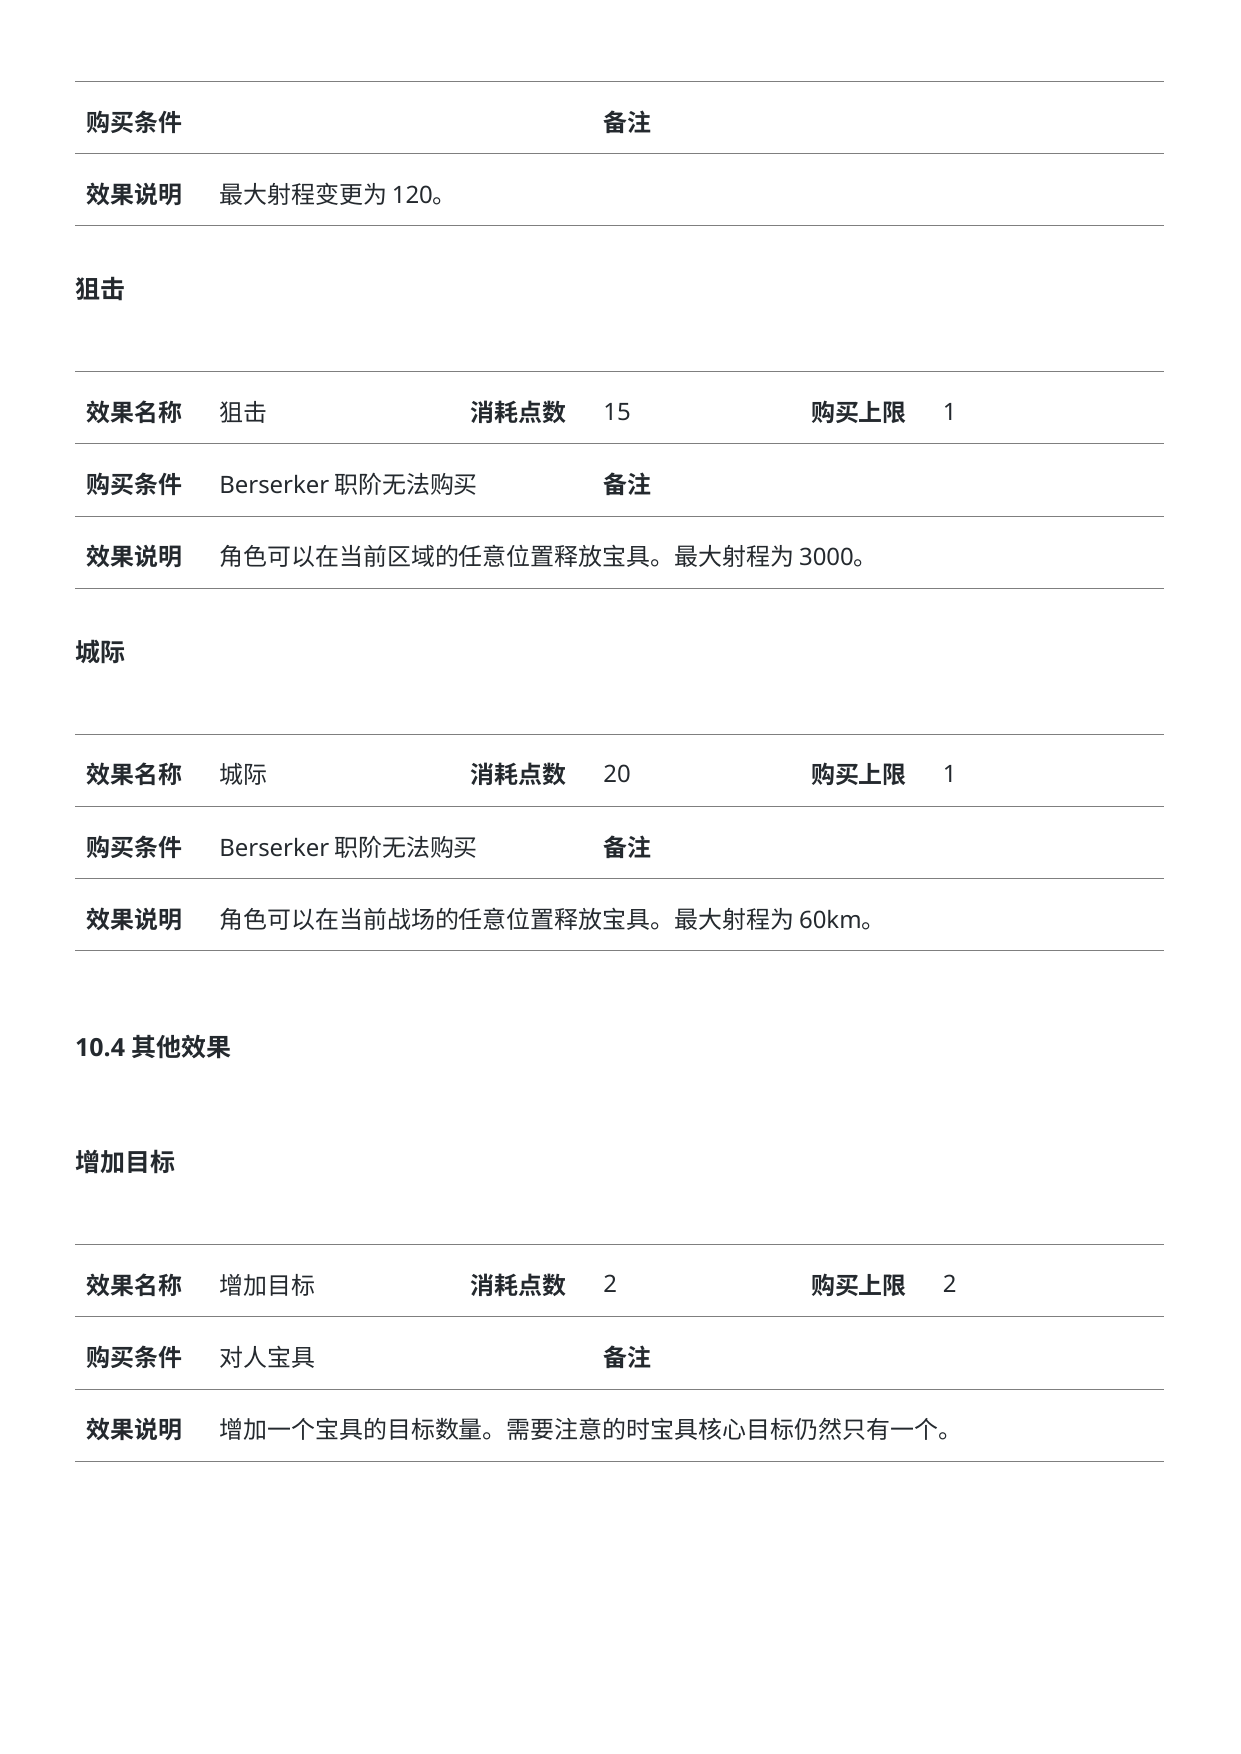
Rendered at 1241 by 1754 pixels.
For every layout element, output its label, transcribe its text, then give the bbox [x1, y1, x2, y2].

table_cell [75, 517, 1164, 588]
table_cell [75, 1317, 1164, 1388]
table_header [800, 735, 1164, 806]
subtitle 10.4 其他效果 [75, 1013, 1165, 1078]
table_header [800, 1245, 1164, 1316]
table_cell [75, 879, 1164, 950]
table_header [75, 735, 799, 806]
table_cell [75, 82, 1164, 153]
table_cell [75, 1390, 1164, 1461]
subtitle 城际 [75, 618, 1165, 683]
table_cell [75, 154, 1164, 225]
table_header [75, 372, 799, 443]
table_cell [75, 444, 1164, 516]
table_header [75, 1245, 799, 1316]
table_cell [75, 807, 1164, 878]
subtitle 增加目标 [75, 1128, 1165, 1193]
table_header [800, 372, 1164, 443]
subtitle 狙击 [75, 256, 1165, 321]
